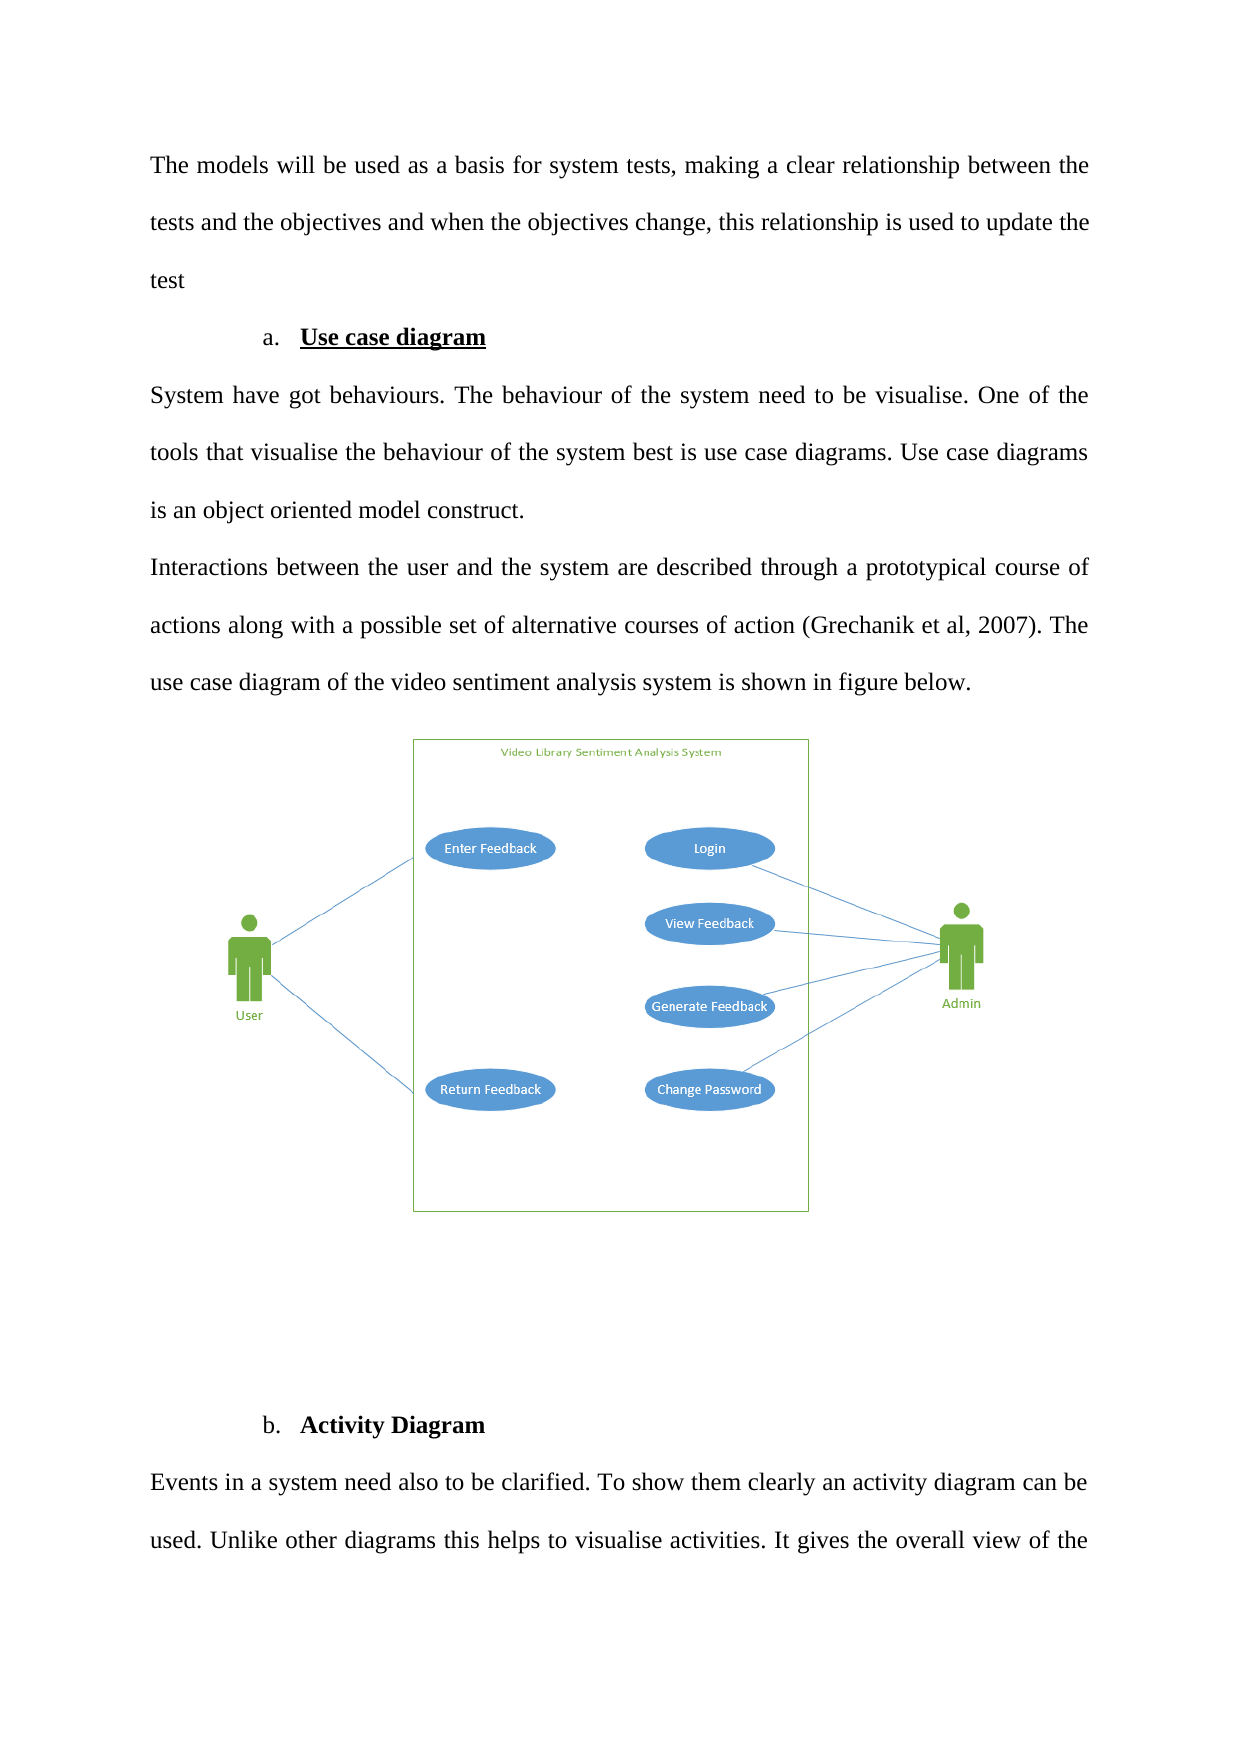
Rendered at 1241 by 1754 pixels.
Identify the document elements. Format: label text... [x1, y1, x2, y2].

text Interactions between the user and the system are described through a prototypical course of actions along with a possible set of alternative courses of action (Grechanik et al, 2007). The use case diagram of the video sentiment analysis system is shown in figure below. [150, 552, 1090, 696]
picture [150, 725, 1091, 1267]
text The models will be used as a basis for system tests, making a clear relationship between the tests and the objectives and when the objectives change, this relationship is used to update the test [150, 150, 1090, 294]
list Use case diagram [262, 322, 1090, 351]
list Activity Diagram [262, 1410, 1090, 1438]
text System have got behaviours. The behaviour of the system need to be visualise. One of the tools that visualise the behaviour of the system best is use case diagrams. Use case diagrams is an object oriented model construct. [150, 380, 1090, 524]
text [150, 1467, 1090, 1553]
